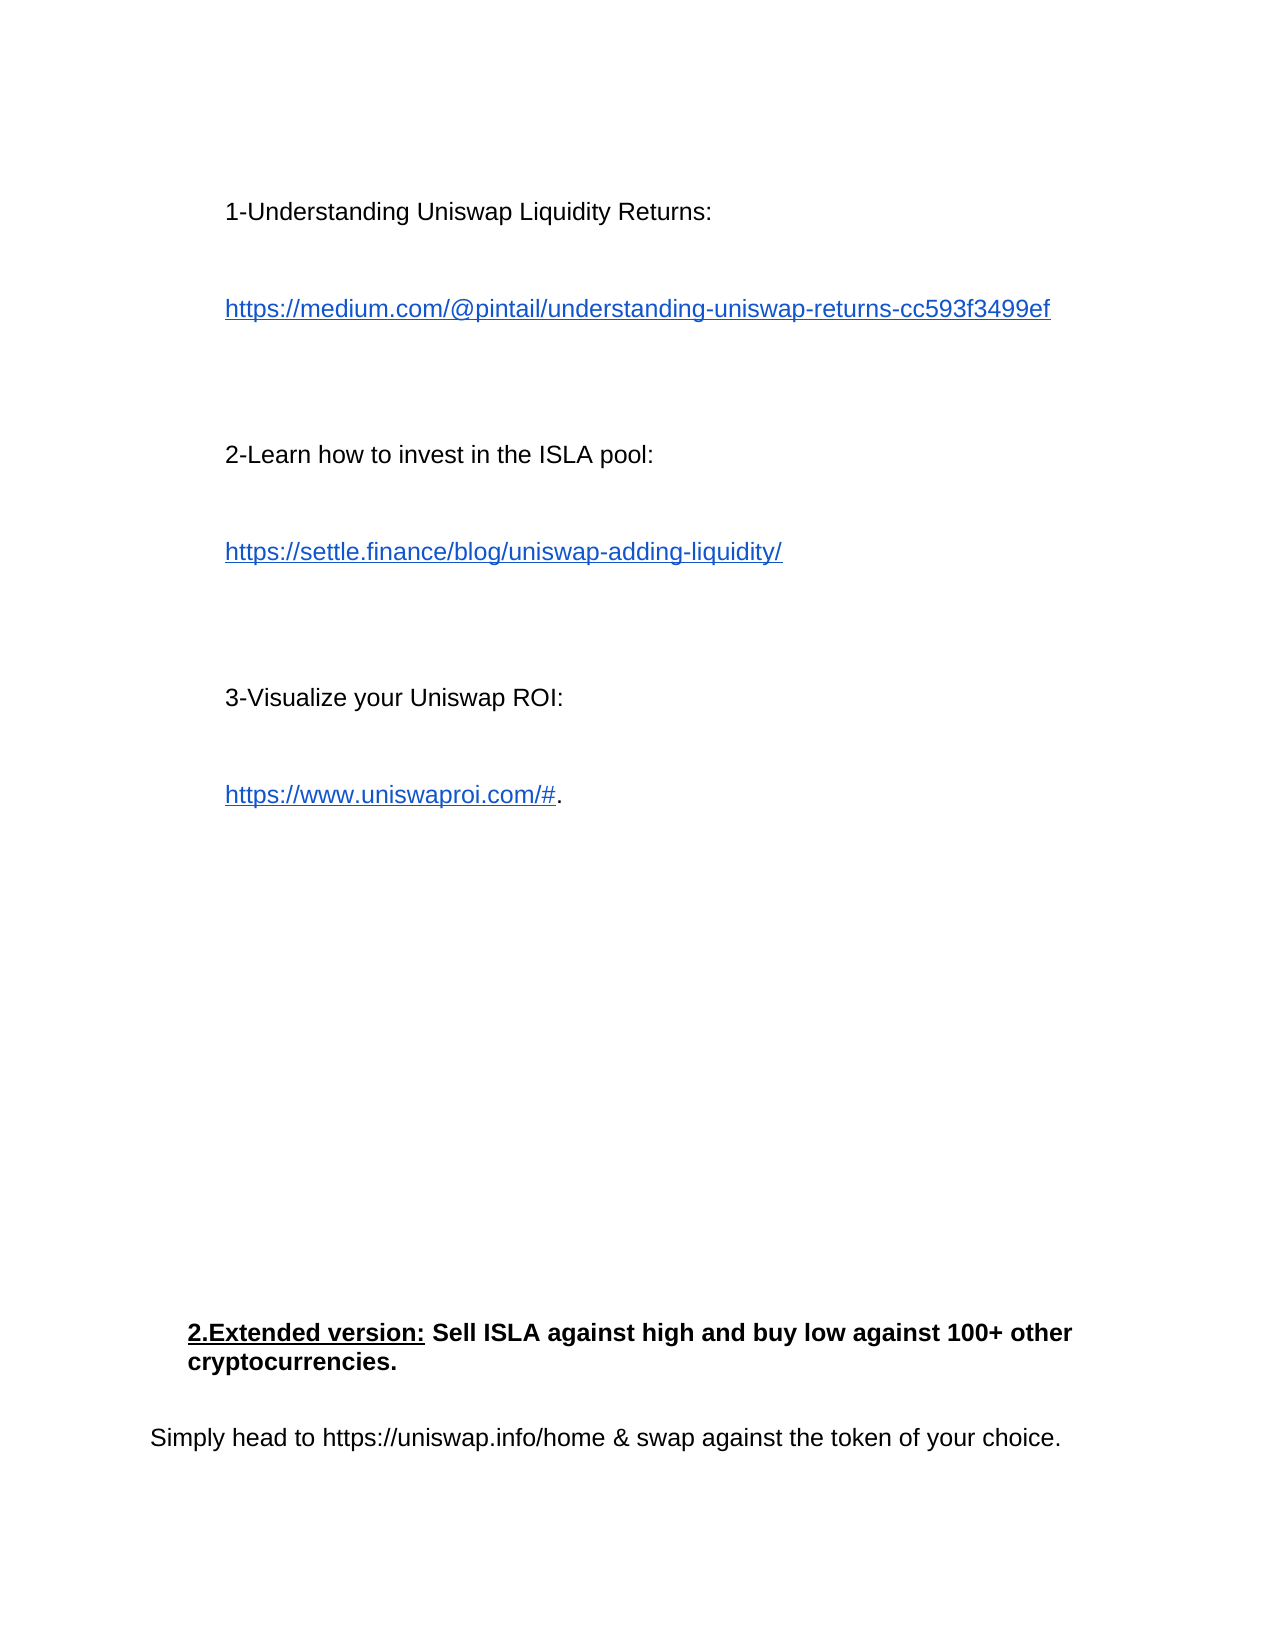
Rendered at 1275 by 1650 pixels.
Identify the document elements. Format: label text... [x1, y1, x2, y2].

text 3-Visualize your Uniswap ROI: [225, 683, 1125, 712]
text 2-Learn how to invest in the ISLA pool: [225, 440, 1125, 469]
text 1-Understanding Uniswap Liquidity Returns: [225, 197, 1125, 226]
text 2.Extended version: Sell ISLA against high and buy low against 100+ other cryptocurrencies. [187, 1318, 1125, 1376]
text Simply head to https://uniswap.info/home & swap against the token of your choice. [150, 1423, 1125, 1452]
text https://www.uniswaproi.com/#. [225, 780, 1125, 809]
text https://medium.com/@pintail/understanding-uniswap-returns-cc593f3499ef [225, 294, 1125, 323]
text https://settle.finance/blog/uniswap-adding-liquidity/ [225, 537, 1125, 566]
